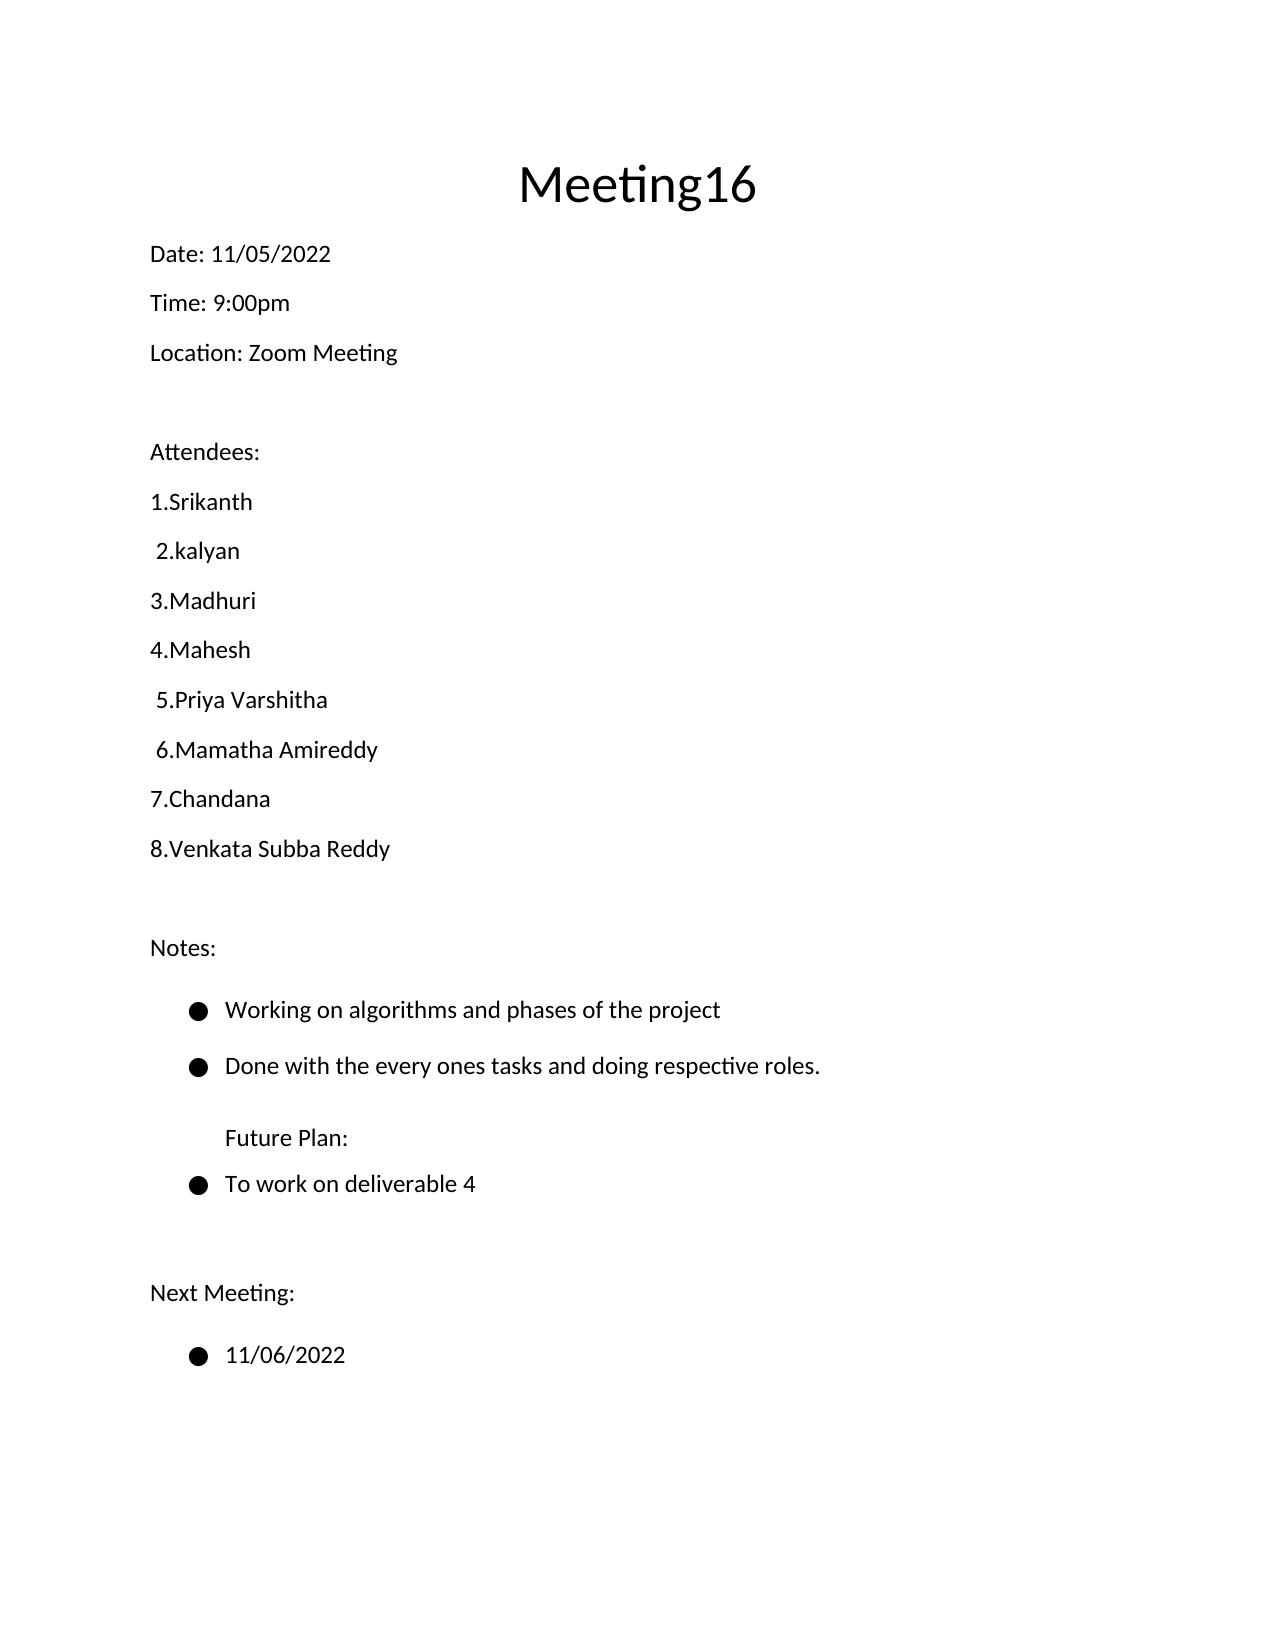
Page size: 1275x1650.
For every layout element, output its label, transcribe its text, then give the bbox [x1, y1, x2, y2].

text Meeting16 [150, 150, 1125, 216]
text 3.Madhuri [150, 585, 1125, 616]
text Attendees: [150, 436, 1125, 467]
text 5.Priya Varshitha [150, 684, 1125, 715]
list Done with the every ones tasks and doing respective roles. [187, 1037, 1125, 1088]
text Date: 11/05/2022 [150, 238, 1125, 268]
text 1.Srikanth [150, 486, 1125, 516]
list Working on algorithms and phases of the project [187, 982, 1125, 1033]
text 6.Mamatha Amireddy [150, 734, 1125, 764]
text Notes: [150, 932, 1125, 963]
text 4.Mahesh [150, 635, 1125, 665]
text 2.kalyan [150, 536, 1125, 566]
text Time: 9:00pm [150, 288, 1125, 318]
list 11/06/2022 [187, 1327, 1125, 1378]
text 7.Chandana [150, 783, 1125, 814]
text Future Plan: [225, 1123, 1125, 1153]
text Next Meeting: [150, 1277, 1125, 1308]
text 8.Venkata Subba Reddy [150, 833, 1125, 863]
text Location: Zoom Meeting [150, 337, 1125, 368]
list To work on deliverable 4 [187, 1156, 1125, 1207]
